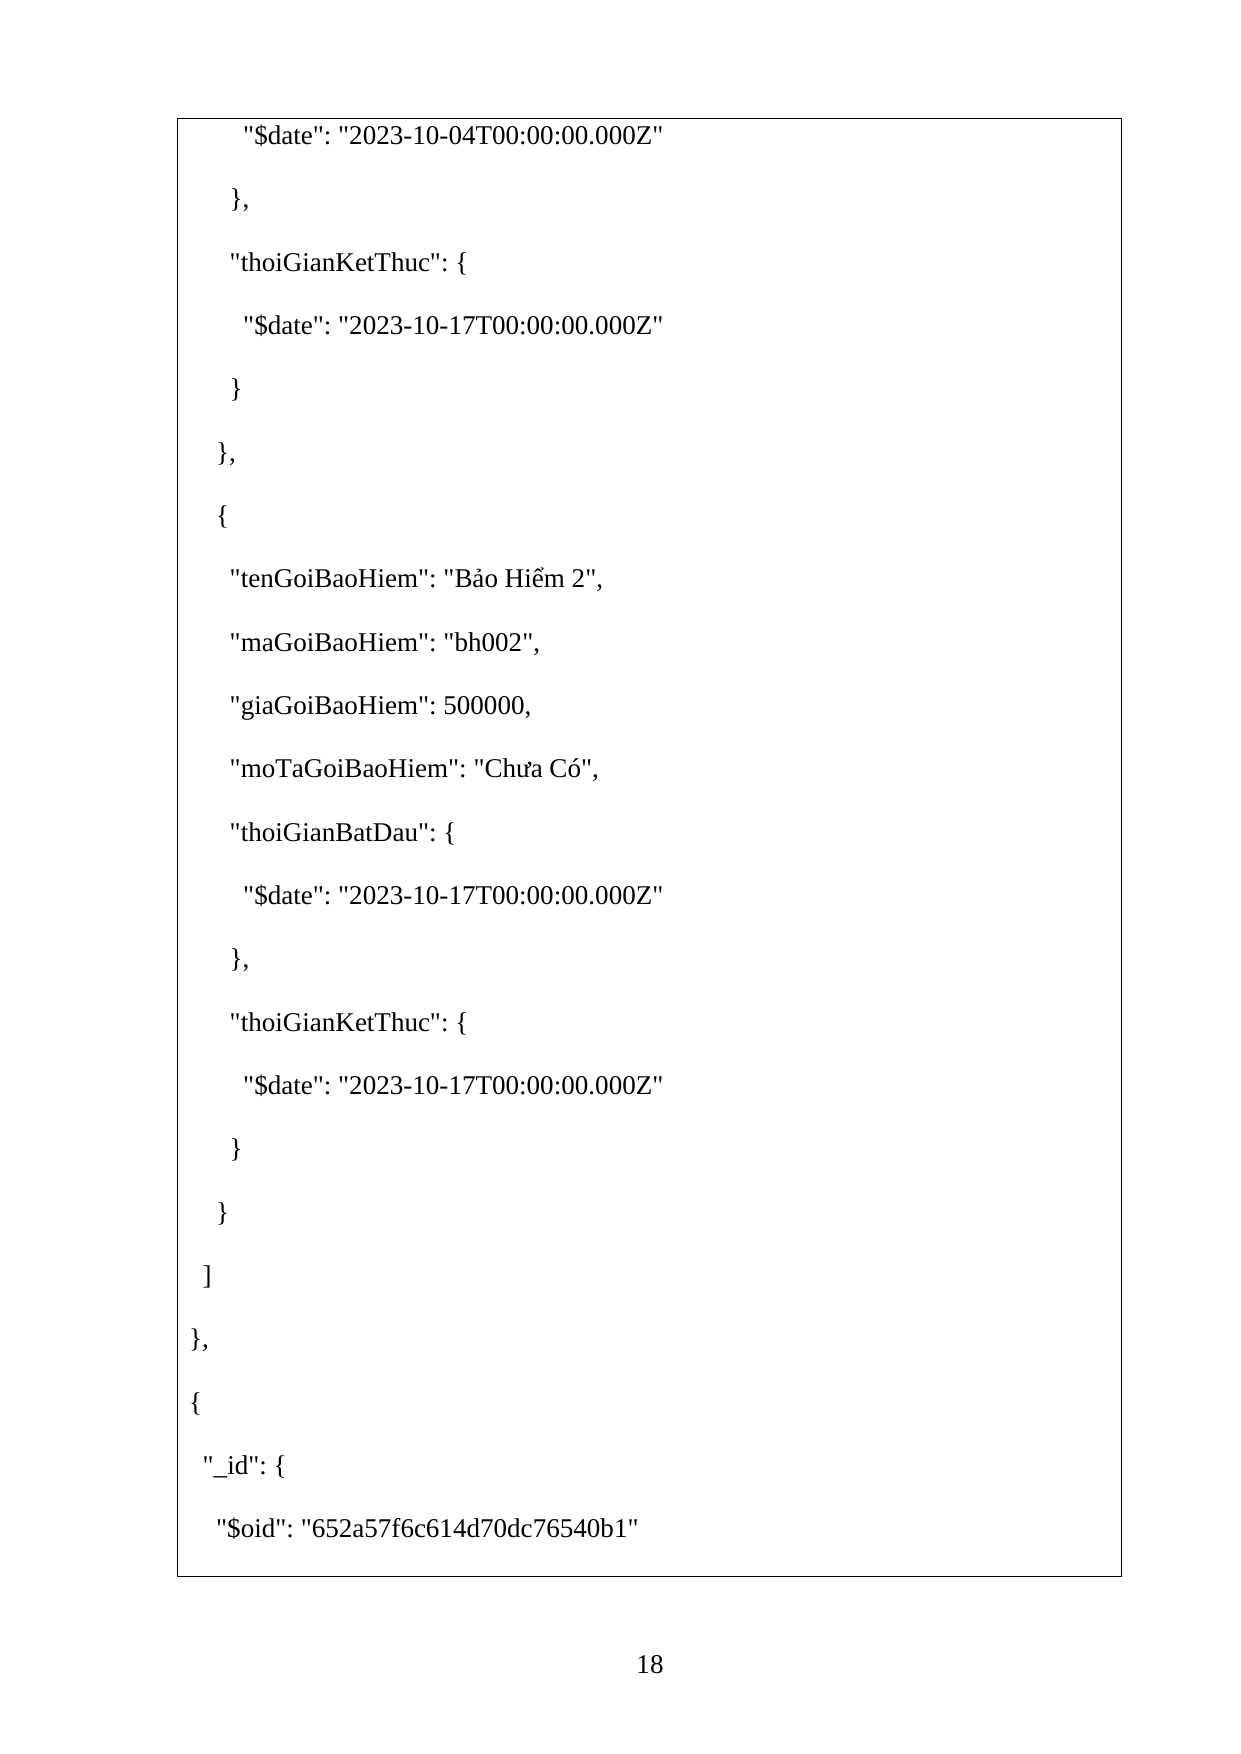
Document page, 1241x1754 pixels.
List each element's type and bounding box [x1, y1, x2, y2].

table_header [178, 119, 1121, 1576]
